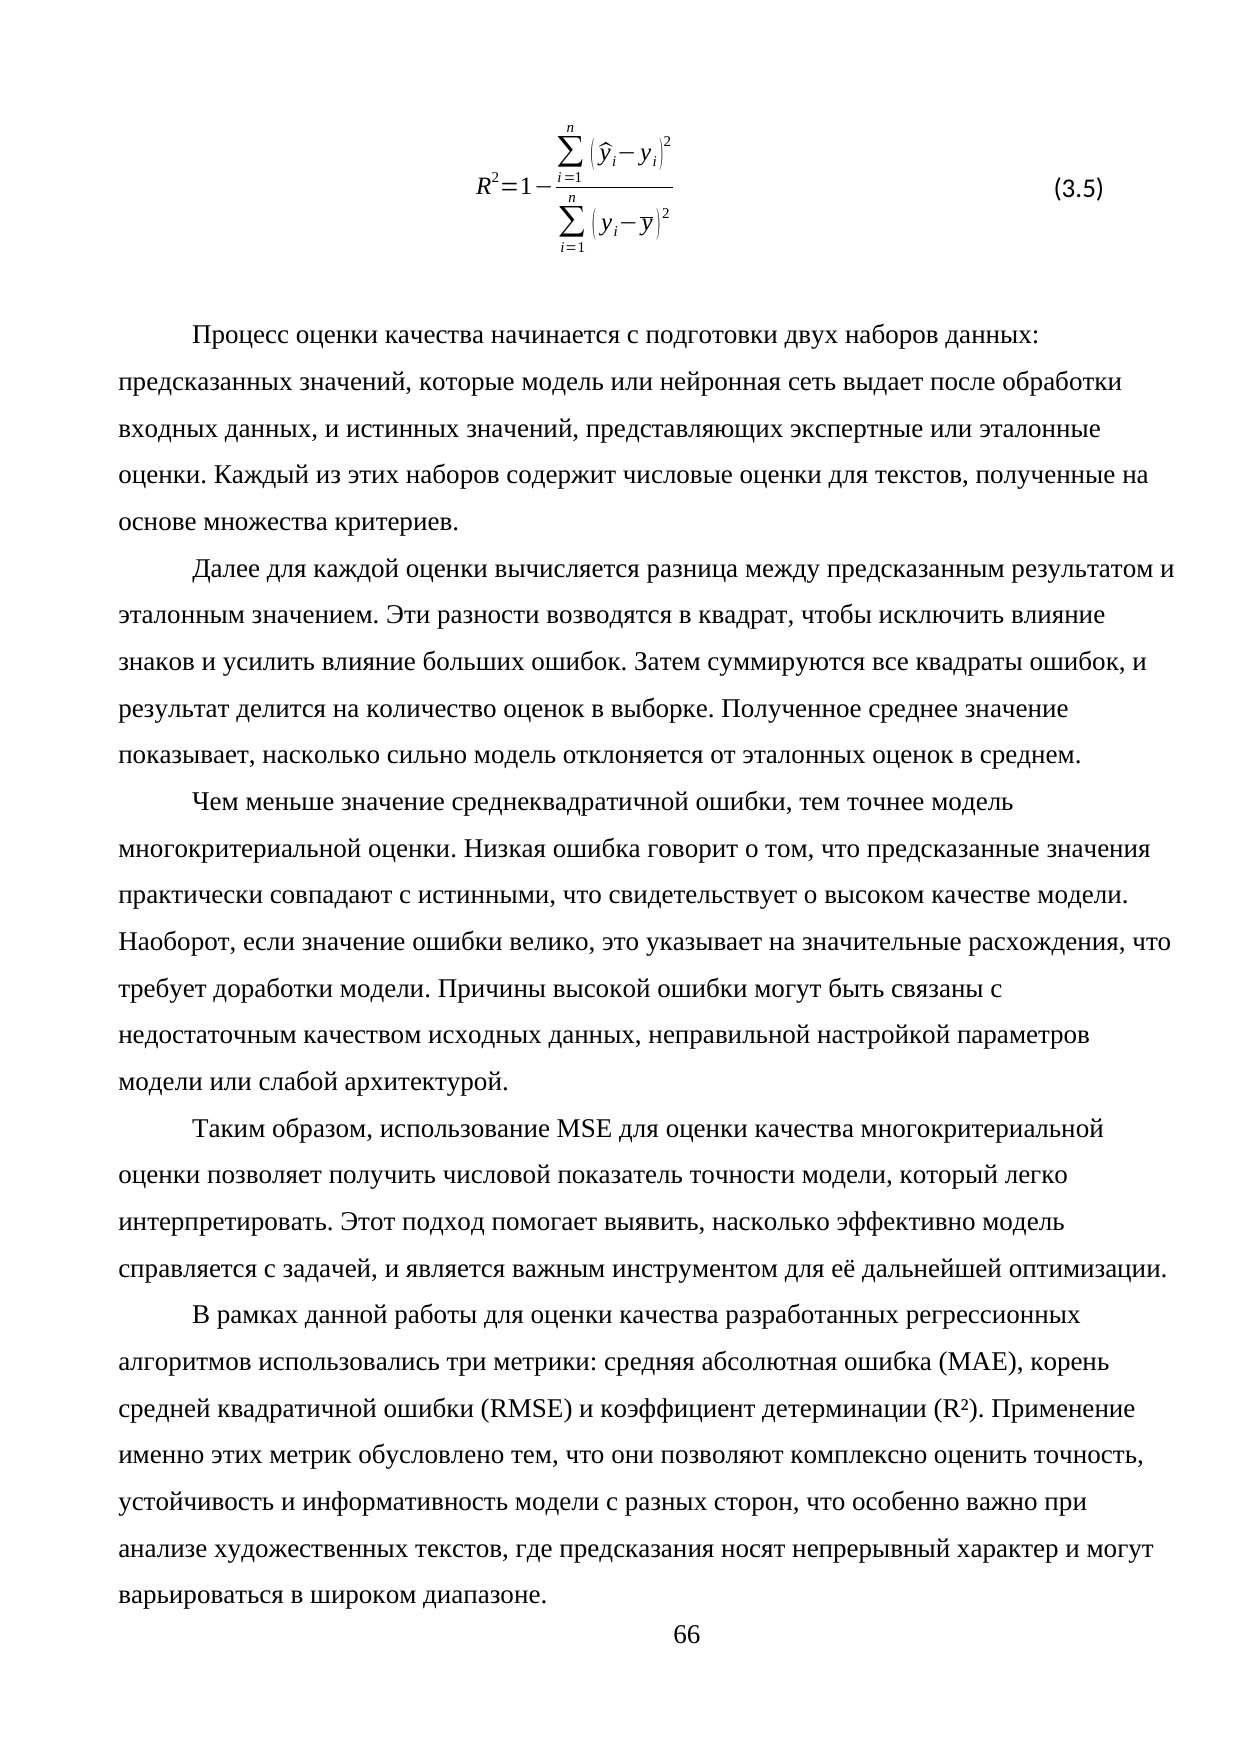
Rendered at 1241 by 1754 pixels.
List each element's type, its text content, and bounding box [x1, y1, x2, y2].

text Процесс оценки качества начинается с подготовки двух наборов данных: предсказанных значений, которые модель или нейронная сеть выдает после обработки входных данных, и истинных значений, представляющих экспертные или эталонные оценки. Каждый из этих наборов содержит числовые оценки для текстов, полученные на основе множества критериев. [118, 319, 1181, 536]
table_header [118, 118, 1030, 272]
text Таким образом, использование MSE для оценки качества многокритериальной оценки позволяет получить числовой показатель точности модели, который легко интерпретировать. Этот подход помогает выявить, насколько эффективно модель справляется с задачей, и является важным инструментом для её дальнейшей оптимизации. [118, 1112, 1181, 1283]
table_header (3.5) [1030, 118, 1115, 272]
text Чем меньше значение среднеквадратичной ошибки, тем точнее модель многокритериальной оценки. Низкая ошибка говорит о том, что предсказанные значения практически совпадают с истинными, что свидетельствует о высоком качестве модели. Наоборот, если значение ошибки велико, это указывает на значительные расхождения, что требует доработки модели. Причины высокой ошибки могут быть связаны с недостаточным качеством исходных данных, неправильной настройкой параметров модели или слабой архитектурой. [118, 785, 1181, 1096]
text Далее для каждой оценки вычисляется разница между предсказанным результатом и эталонным значением. Эти разности возводятся в квадрат, чтобы исключить влияние знаков и усилить влияние больших ошибок. Затем суммируются все квадраты ошибок, и результат делится на количество оценок в выборке. Полученное среднее значение показывает, насколько сильно модель отклоняется от эталонных оценок в среднем. [118, 552, 1181, 770]
text В рамках данной работы для оценки качества разработанных регрессионных алгоритмов использовались три метрики: средняя абсолютная ошибка (MAE), корень средней квадратичной ошибки (RMSE) и коэффициент детерминации (R²). Применение именно этих метрик обусловлено тем, что они позволяют комплексно оценить точность, устойчивость и информативность модели с разных сторон, что особенно важно при анализе художественных текстов, где предсказания носят непрерывный характер и могут варьироваться в широком диапазоне. [118, 1299, 1181, 1610]
